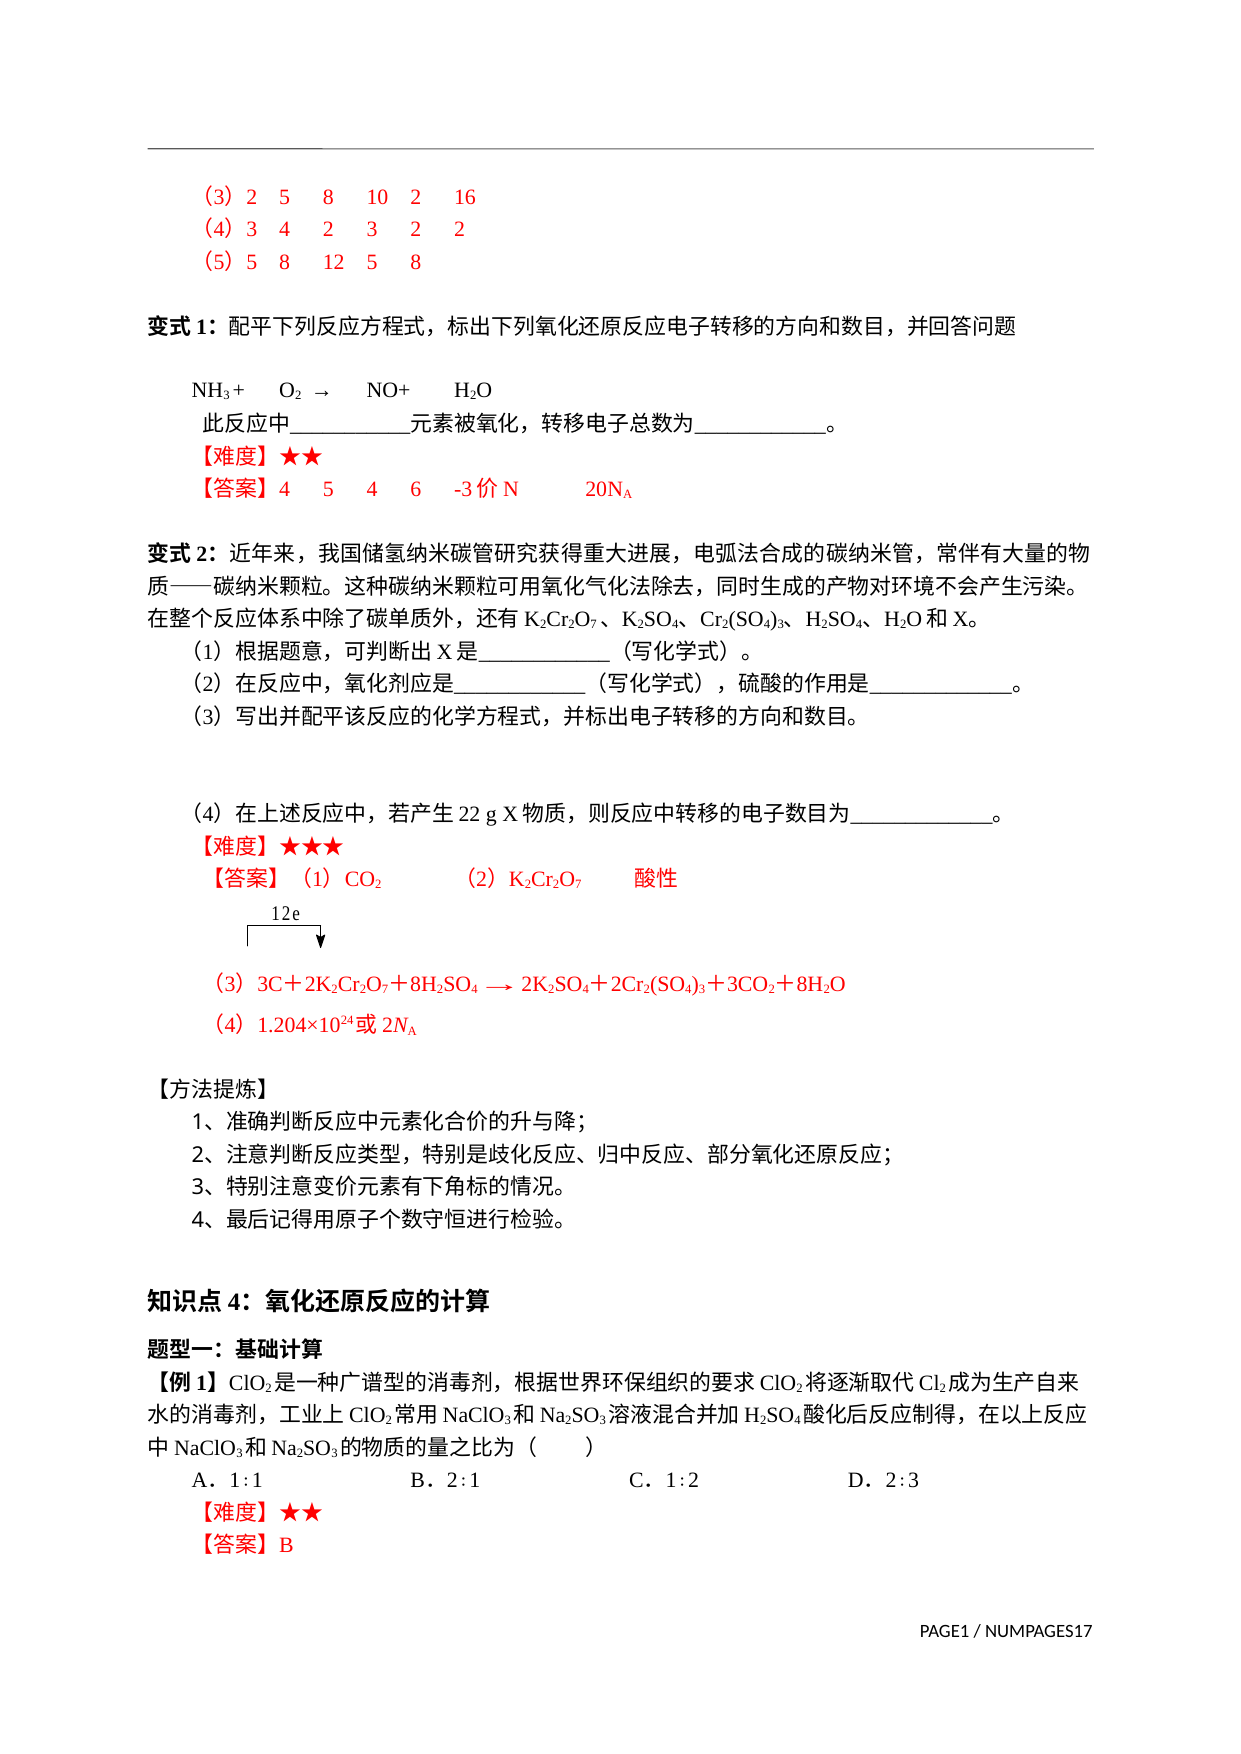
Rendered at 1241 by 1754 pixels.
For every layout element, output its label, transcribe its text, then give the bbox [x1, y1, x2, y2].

text 【难度】★★ [148, 1494, 1092, 1527]
text 题型一：基础计算 [148, 1332, 1092, 1364]
text 知识点4：氧化还原反应的计算 [148, 1267, 1092, 1332]
text 【答案】（1）CO2 （2）K2Cr2O7 酸性 [159, 861, 1092, 893]
text （5）5 8 12 5 8 [148, 243, 1092, 276]
text 此反应中___________元素被氧化，转移电子总数为____________。 [148, 406, 1092, 438]
list 最后记得用原子个数守恒进行检验。 [148, 1202, 1092, 1234]
text （4）1.204×1024或2NA [191, 997, 1092, 1039]
text 【答案】4 5 4 6 -3价N 20NA [148, 471, 1092, 503]
text （4）3 4 2 3 2 2 [148, 211, 1092, 243]
list 变式1：配平下列反应方程式，标出下列氧化还原反应电子转移的方向和数目，并回答问题 [148, 308, 1092, 341]
text 【方法提炼】 [148, 1072, 1092, 1104]
text 【答案】B [148, 1527, 1092, 1559]
list 特别注意变价元素有下角标的情况。 [148, 1169, 1092, 1202]
text NH3 + O2 → NO+ H2O [148, 373, 1092, 406]
text 【难度】★★ [148, 438, 1092, 471]
text （1）根据题意，可判断出X是____________（写化学式）。 [181, 633, 1092, 666]
text （3）3C＋2K2Cr2O7＋8H2SO4→2K2SO4＋2Cr2(SO4)3＋3CO2＋8H2O [191, 956, 1092, 997]
text （3）2 5 8 10 2 16 [148, 178, 1092, 211]
text （2）在反应中，氧化剂应是____________（写化学式），硫酸的作用是_____________。 [181, 666, 1092, 698]
list 【例1】ClO2是一种广谱型的消毒剂，根据世界环保组织的要求ClO2将逐渐取代Cl2成为生产自来水的消毒剂，工业上ClO2常用NaClO3和Na2SO3溶液混合并加H2SO4酸化后反应制得，在以上反应中NaClO3和Na2SO3的物质的量之比为（ ） A．1∶1 B．2∶1 C．1∶2 D．2∶3 [148, 1364, 1092, 1494]
list 准确判断反应中元素化合价的升与降； [148, 1104, 1092, 1137]
list 变式2：近年来，我国储氢纳米碳管研究获得重大进展，电弧法合成的碳纳米管，常伴有大量的物质——碳纳米颗粒。这种碳纳米颗粒可用氧化气化法除去，同时生成的产物对环境不会产生污染。在整个反应体系中除了碳单质外，还有K2Cr2O7 、K2SO4、Cr2(SO4)3、H2SO4、H2O和X。 [148, 536, 1092, 633]
text （4）在上述反应中，若产生22 g X物质，则反应中转移的电子数目为_____________。 [159, 796, 1092, 828]
text 【难度】★★★ [148, 828, 1092, 861]
text （3）写出并配平该反应的化学方程式，并标出电子转移的方向和数目。 [181, 698, 1092, 731]
list 注意判断反应类型，特别是歧化反应、归中反应、部分氧化还原反应； [148, 1137, 1092, 1169]
